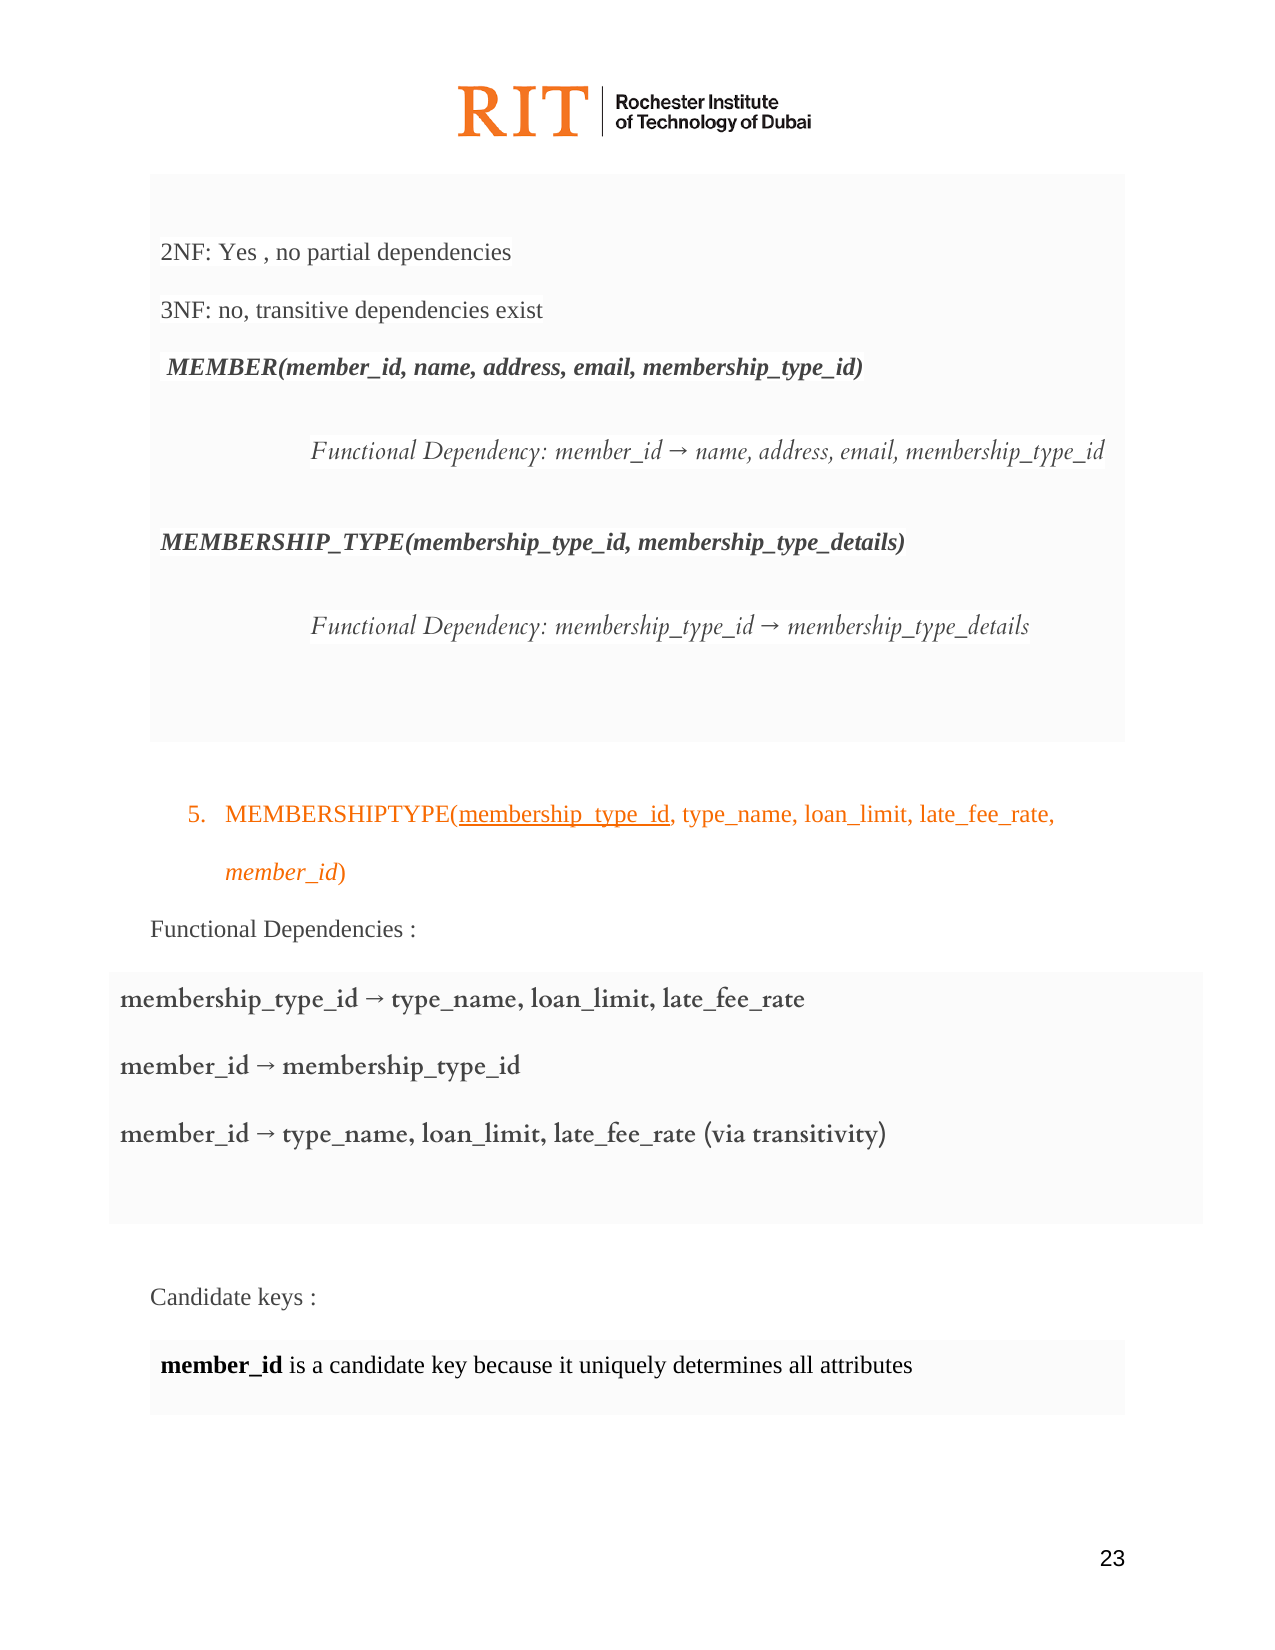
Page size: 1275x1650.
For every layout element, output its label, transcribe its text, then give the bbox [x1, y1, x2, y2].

picture [451, 75, 824, 148]
list MEMBERSHIPTYPE(membership_type_id, type_name, loan_limit, late_fee_rate, member_id) [187, 799, 1125, 886]
table_header membership_type_id → type_name, loan_limit, late_fee_rate member_id → membership_type_id member_id → type_name, loan_limit, late_fee_rate (via transitivity) [109, 972, 1203, 1224]
text Candidate keys : [150, 1282, 1125, 1311]
text Functional Dependencies : [150, 914, 1125, 943]
table_header member_id is a candidate key because it uniquely determines all attributes [150, 1340, 1125, 1415]
